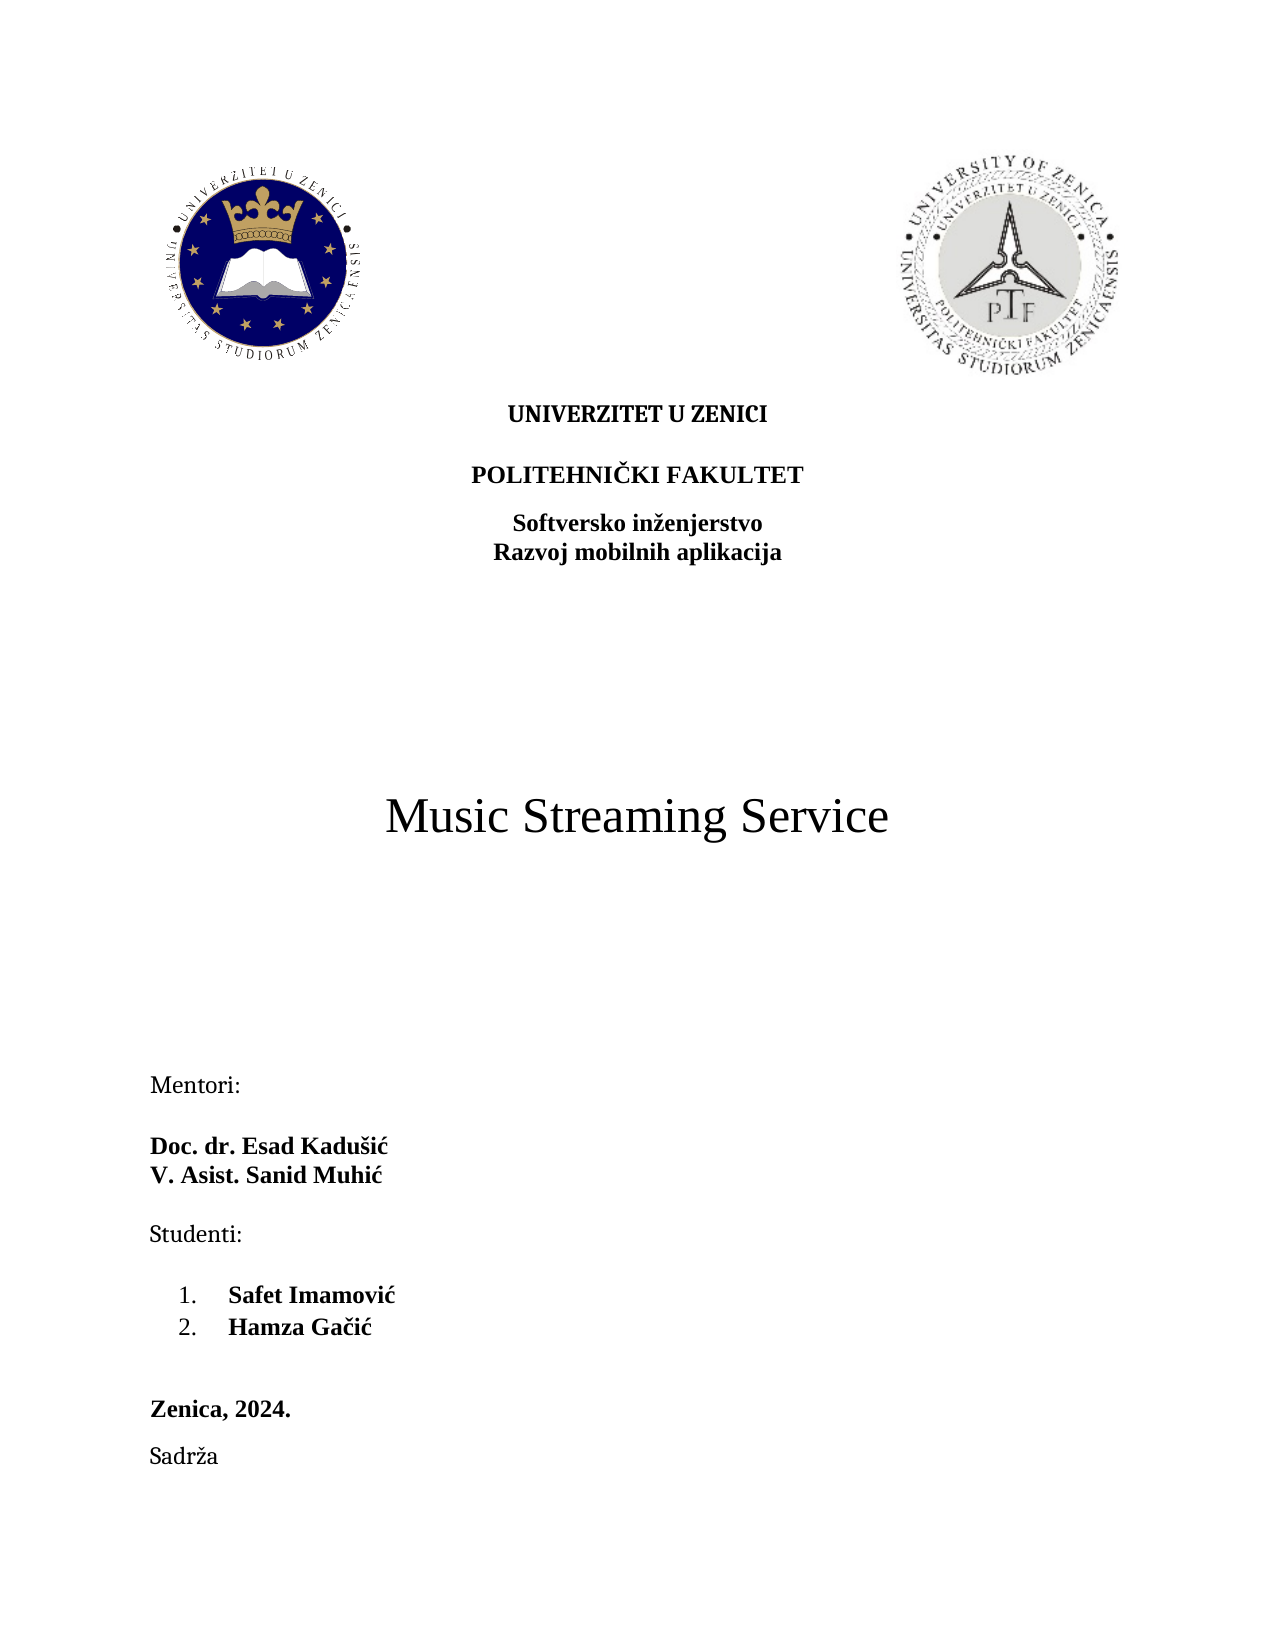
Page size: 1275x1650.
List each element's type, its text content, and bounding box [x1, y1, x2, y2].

text Mentori: [150, 1071, 1125, 1100]
text Doc. dr. Esad Kadušić V. Asist. Sanid Muhić [150, 1131, 1125, 1189]
text Zenica, 2024. [150, 1394, 1125, 1423]
text Music Streaming Service [150, 786, 1125, 844]
list Safet Imamović [178, 1280, 1125, 1309]
text POLITEHNIČKI FAKULTET [150, 460, 1125, 489]
list Hamza Gačić [178, 1312, 1125, 1341]
text Studenti: [150, 1220, 1125, 1249]
text Softversko inženjerstvo Razvoj mobilnih aplikacija [150, 508, 1125, 565]
picture [893, 149, 1124, 380]
text UNIVERZITET U ZENICI [150, 400, 1125, 429]
